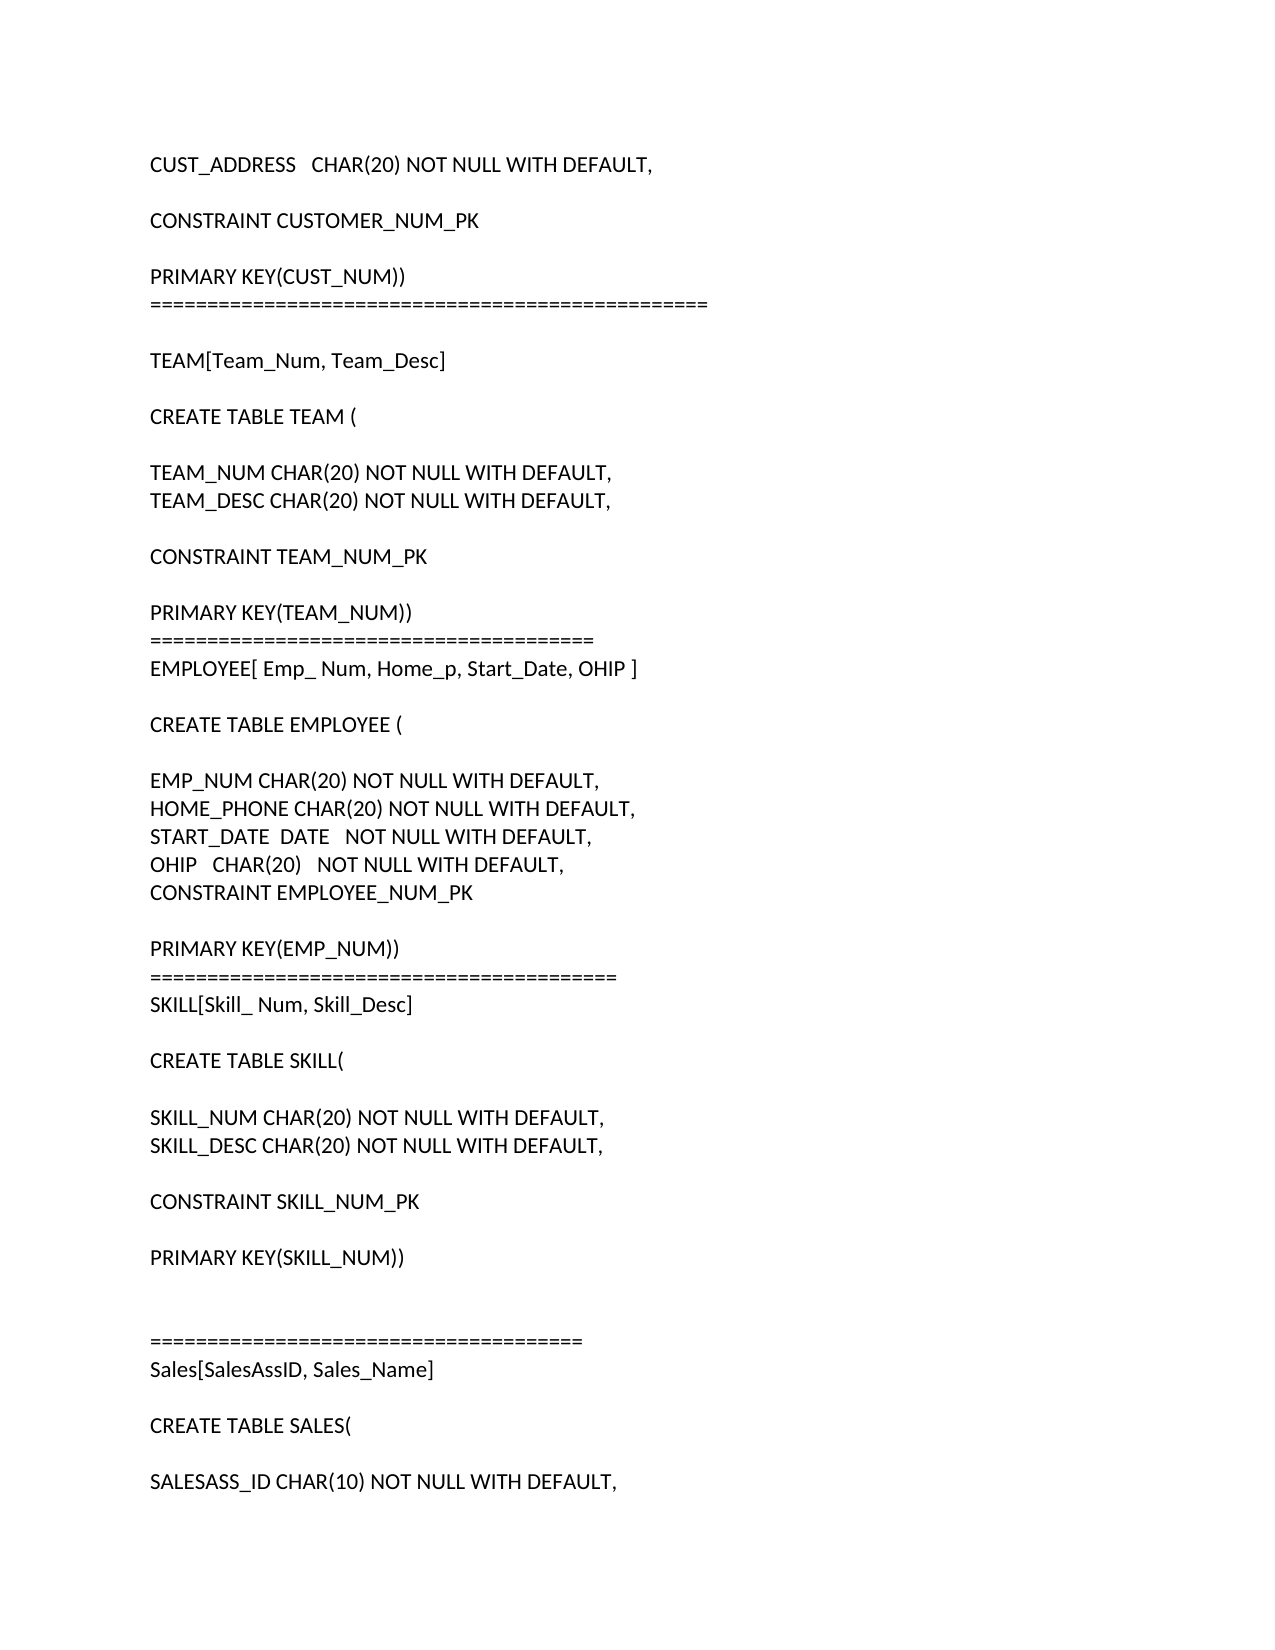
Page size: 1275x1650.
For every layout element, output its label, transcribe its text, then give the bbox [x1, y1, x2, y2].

text CUST_ADDRESS CHAR(20) NOT NULL WITH DEFAULT, [150, 150, 1125, 178]
text CONSTRAINT EMPLOYEE_NUM_PK [150, 878, 1125, 907]
text PRIMARY KEY(SKILL_NUM)) [150, 1243, 1125, 1271]
text EMP_NUM CHAR(20) NOT NULL WITH DEFAULT, [150, 766, 1125, 794]
text ======================================= [150, 626, 1125, 654]
text CREATE TABLE SKILL( [150, 1047, 1125, 1075]
text CREATE TABLE TEAM ( [150, 402, 1125, 430]
text TEAM[Team_Num, Team_Desc] [150, 346, 1125, 374]
text PRIMARY KEY(TEAM_NUM)) [150, 598, 1125, 626]
text CONSTRAINT CUSTOMER_NUM_PK [150, 206, 1125, 234]
text CREATE TABLE EMPLOYEE ( [150, 710, 1125, 738]
text SKILL_NUM CHAR(20) NOT NULL WITH DEFAULT, [150, 1103, 1125, 1131]
text CREATE TABLE SALES( [150, 1411, 1125, 1439]
text START_DATE DATE NOT NULL WITH DEFAULT, [150, 822, 1125, 851]
text PRIMARY KEY(CUST_NUM)) [150, 262, 1125, 290]
text SKILL[Skill_ Num, Skill_Desc] [150, 991, 1125, 1019]
text EMPLOYEE[ Emp_ Num, Home_p, Start_Date, OHIP ] [150, 654, 1125, 682]
text HOME_PHONE CHAR(20) NOT NULL WITH DEFAULT, [150, 794, 1125, 822]
text ====================================== [150, 1327, 1125, 1355]
text PRIMARY KEY(EMP_NUM)) [150, 934, 1125, 963]
text Sales[SalesAssID, Sales_Name] [150, 1355, 1125, 1383]
text SALESASS_ID CHAR(10) NOT NULL WITH DEFAULT, [150, 1467, 1125, 1495]
text OHIP CHAR(20) NOT NULL WITH DEFAULT, [150, 851, 1125, 878]
text SKILL_DESC CHAR(20) NOT NULL WITH DEFAULT, [150, 1131, 1125, 1159]
text ================================================= [150, 290, 1125, 318]
text TEAM_DESC CHAR(20) NOT NULL WITH DEFAULT, [150, 486, 1125, 514]
text TEAM_NUM CHAR(20) NOT NULL WITH DEFAULT, [150, 458, 1125, 486]
text CONSTRAINT TEAM_NUM_PK [150, 542, 1125, 570]
text CONSTRAINT SKILL_NUM_PK [150, 1187, 1125, 1215]
text ========================================= [150, 963, 1125, 991]
